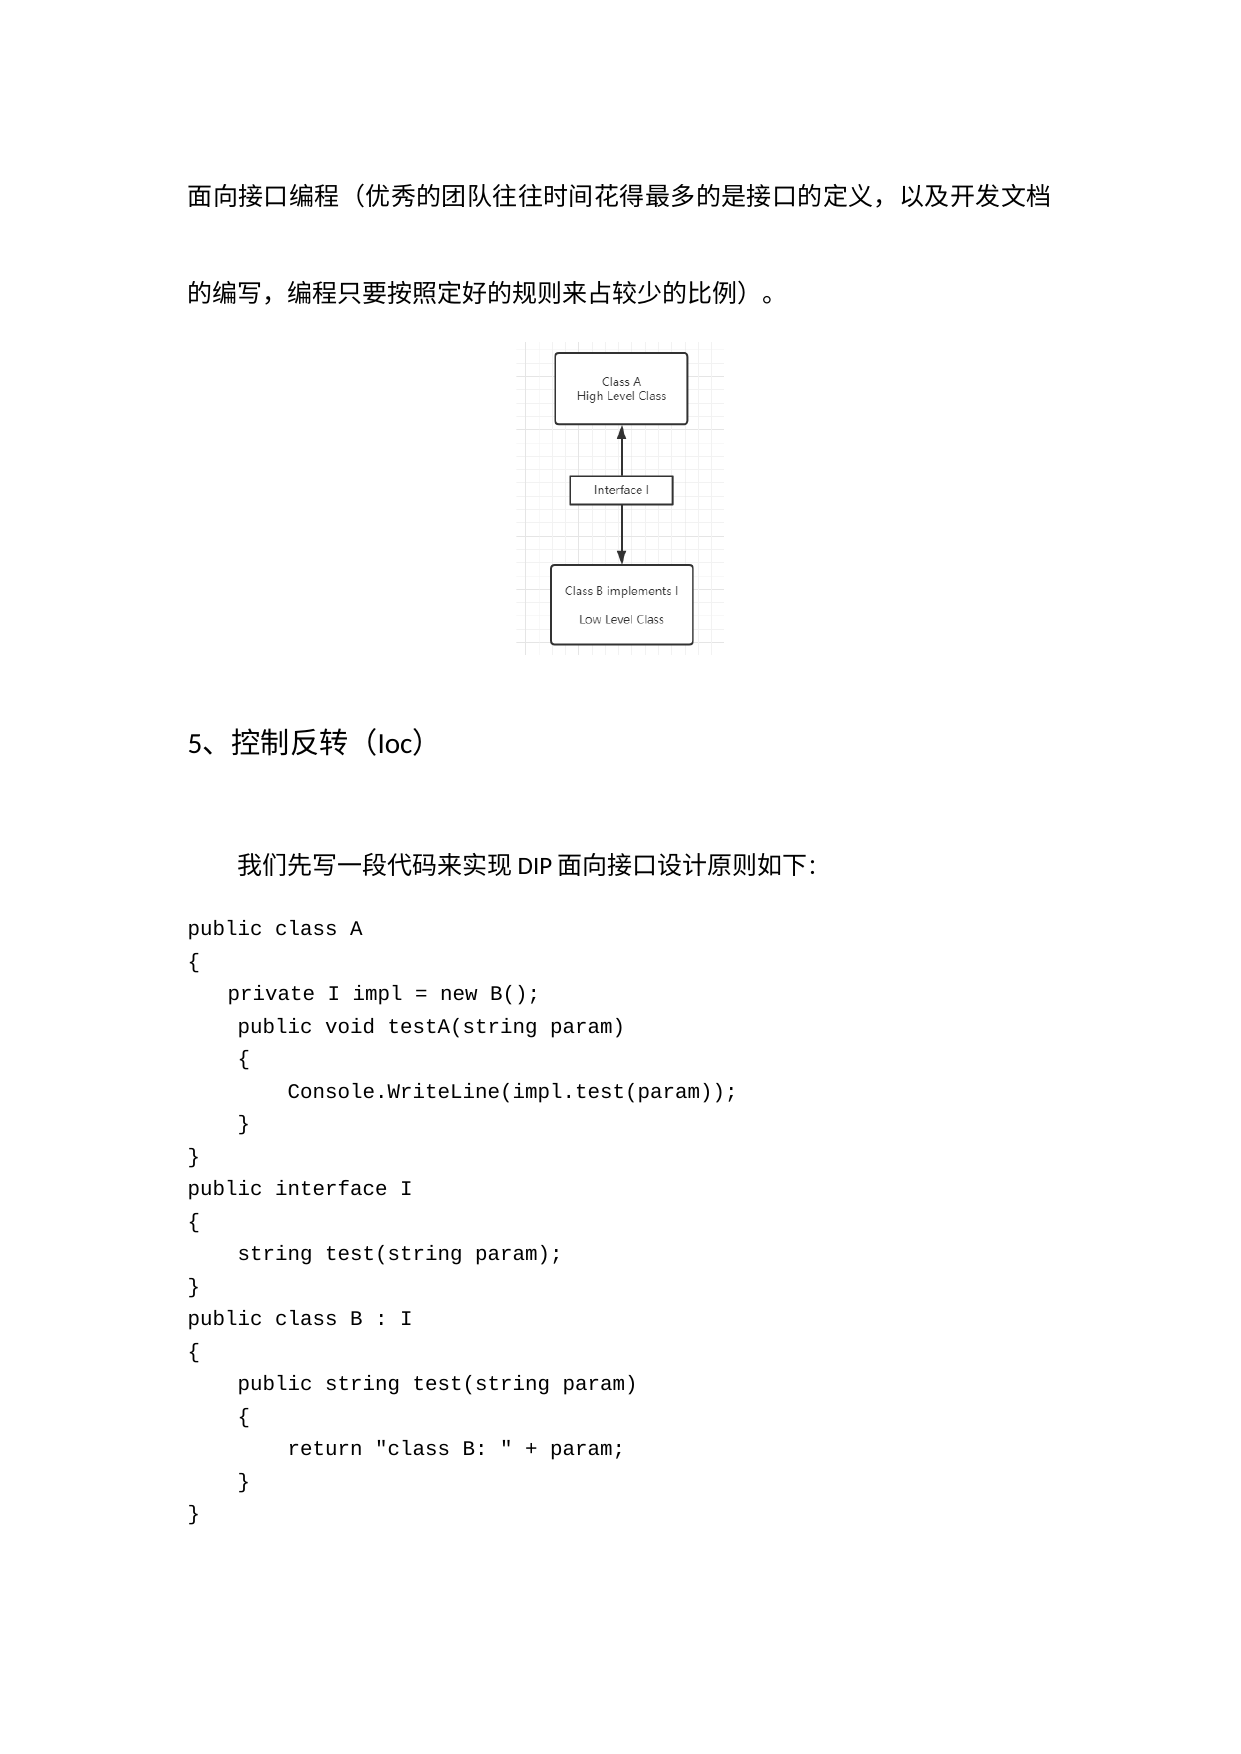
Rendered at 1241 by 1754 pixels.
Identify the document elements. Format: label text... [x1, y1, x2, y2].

text } [187, 1109, 1053, 1142]
text return "class B: " + param; [187, 1434, 1053, 1467]
text public interface I [187, 1174, 1053, 1207]
text { [187, 1337, 1053, 1369]
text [187, 162, 1053, 324]
text } [187, 1467, 1053, 1499]
text private I impl = new B(); [187, 979, 1053, 1012]
text public void testA(string param) [187, 1012, 1053, 1044]
text } [187, 1272, 1053, 1304]
text } [187, 1142, 1053, 1174]
text public class B : I [187, 1304, 1053, 1337]
text { [187, 1402, 1053, 1434]
picture [516, 342, 724, 655]
text { [187, 1044, 1053, 1077]
text Console.WriteLine(impl.test(param)); [187, 1077, 1053, 1109]
text 我们先写一段代码来实现DIP面向接口设计原则如下： [187, 831, 1053, 896]
text string test(string param); [187, 1239, 1053, 1272]
text } [187, 1499, 1053, 1532]
subtitle 5、控制反转（Ioc） [187, 708, 1053, 773]
text { [187, 1207, 1053, 1239]
text { [187, 947, 1053, 979]
text public string test(string param) [187, 1369, 1053, 1402]
text public class A [187, 914, 1053, 947]
